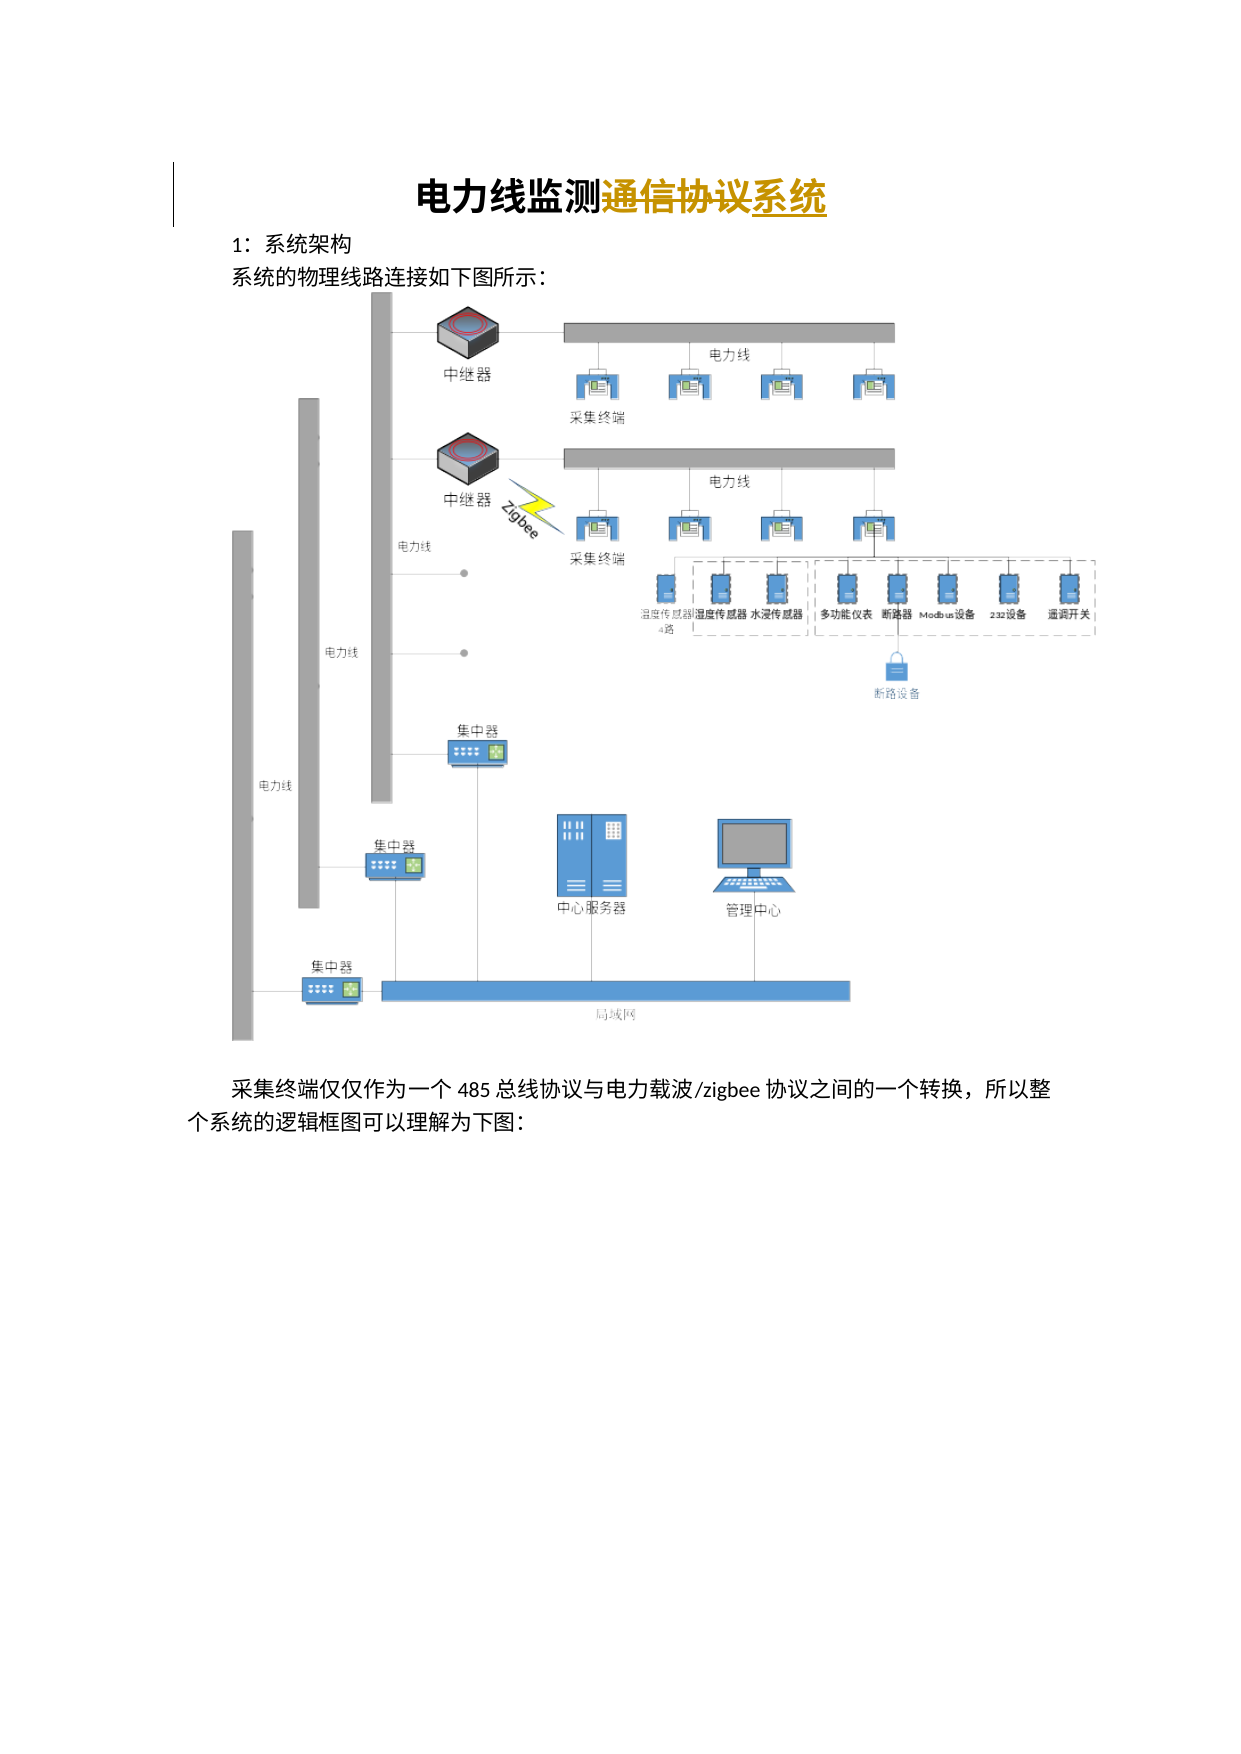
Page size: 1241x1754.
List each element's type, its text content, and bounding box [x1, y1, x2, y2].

text 电力线监测 [187, 162, 1053, 227]
text 采集终端仅仅作为一个485总线协议与电力载波/zigbee协议之间的一个转换，所以整个系统的逻辑框图可以理解为下图： [187, 1072, 1053, 1137]
text 系统的物理线路连接如下图所示： [187, 259, 1053, 292]
text 1：系统架构 [187, 227, 1053, 259]
